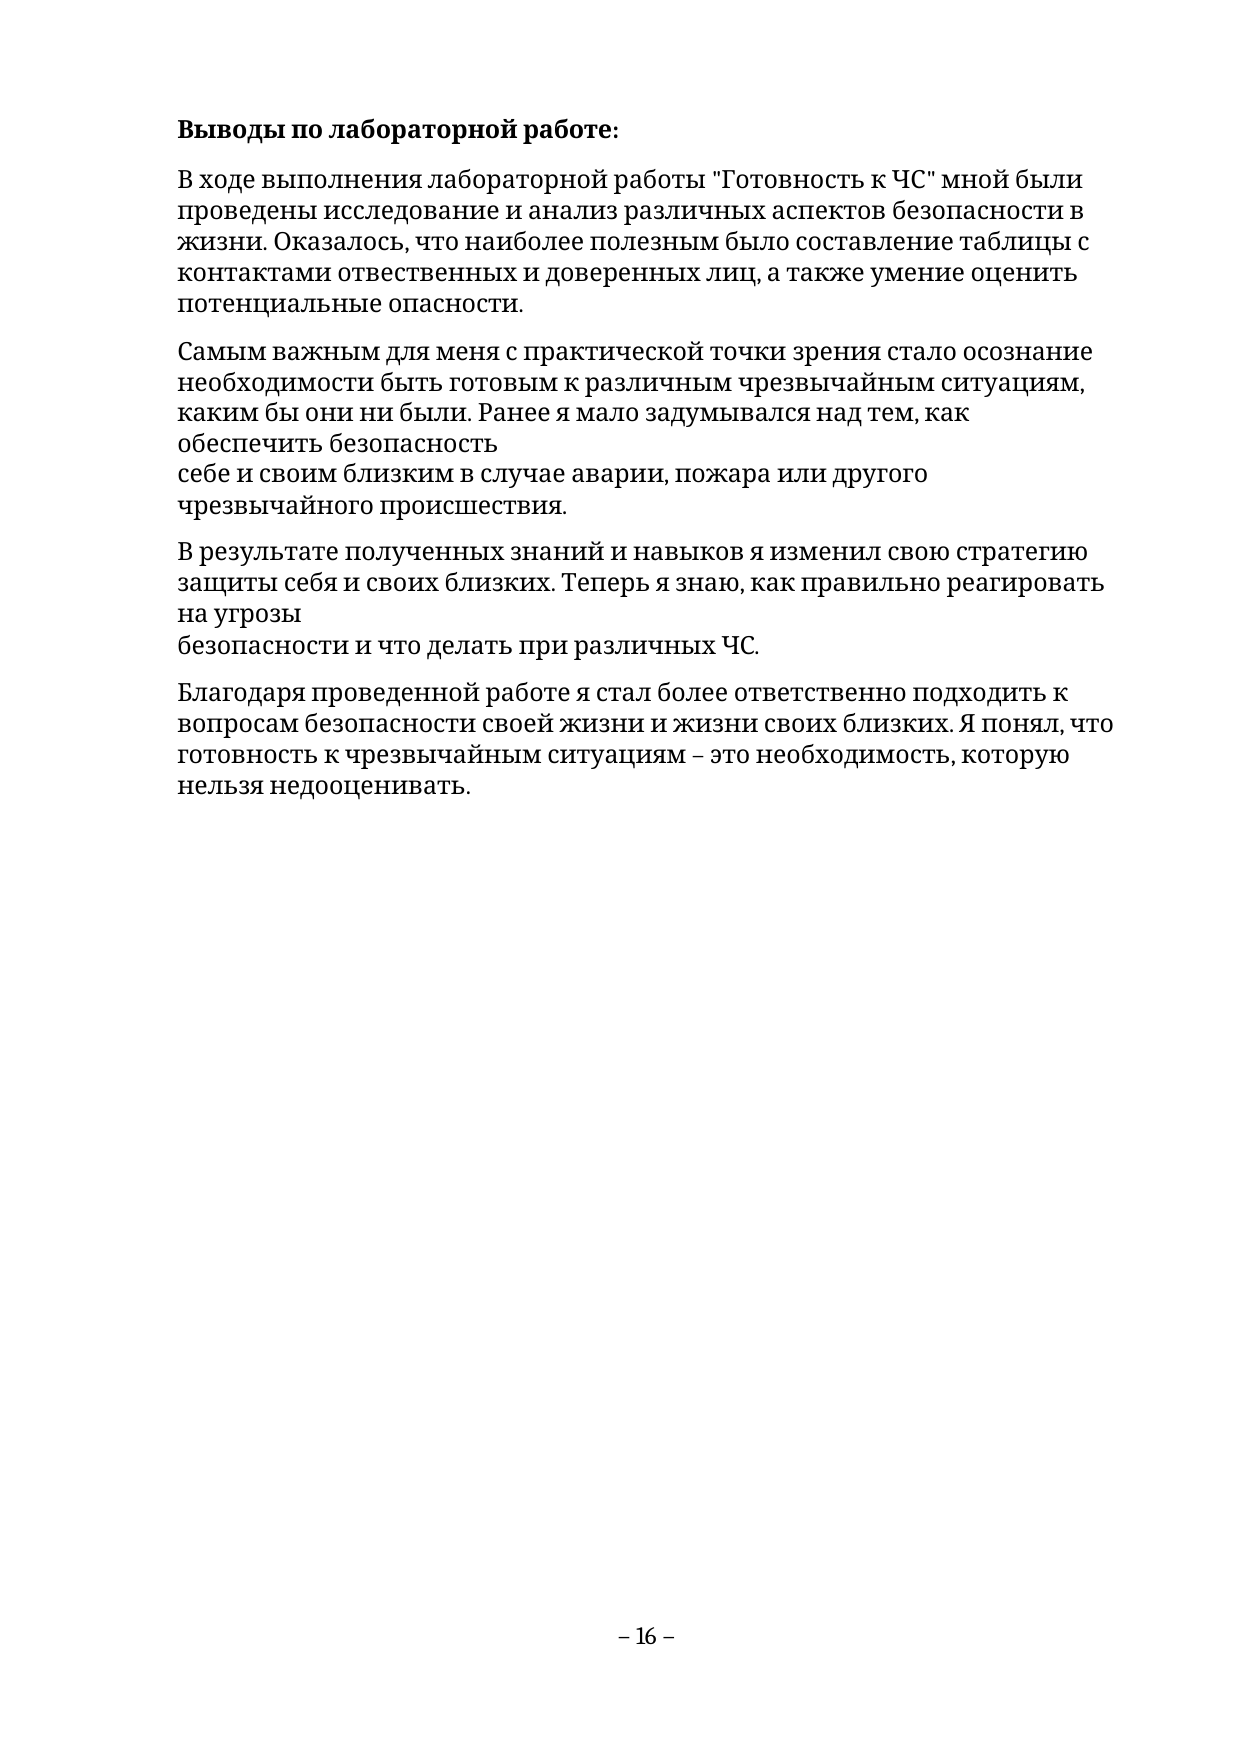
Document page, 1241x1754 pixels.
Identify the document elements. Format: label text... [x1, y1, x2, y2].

text В результате полученных знаний и навыков я изменил свою стратегию защиты себя и своих близких. Теперь я знаю, как правильно реагировать на угрозы [177, 538, 1122, 629]
text Благодаря проведенной работе я стал более ответственно подходить к вопросам безопасности своей жизни и жизни своих близких. Я понял, что готовность к чрезвычайным ситуациям – это необходимость, которую нельзя недооценивать. [177, 678, 1122, 800]
text себе и своим близким в случае аварии, пожара или другого чрезвычайного происшествия. [177, 460, 1087, 521]
text безопасности и что делать при различных ЧС. [177, 632, 1240, 660]
text Выводы по лабораторной работе: [177, 116, 1240, 145]
text необходимости быть готовым к различным чрезвычайным ситуациям, каким бы они ни были. Ранее я мало задумывался над тем, как обеспечить безопасность [177, 369, 1120, 458]
text В ходе выполнения лабораторной работы "Готовность к ЧС" мной были проведены исследование и анализ различных аспектов безопасности в жизни. Оказалось, что наиболее полезным было составление таблицы с контактами отвественных и доверенных лиц, а также умение оценить потенциальные опасности. [177, 166, 1120, 319]
text Самым важным для меня с практической точки зрения стало осознание [177, 338, 1240, 367]
